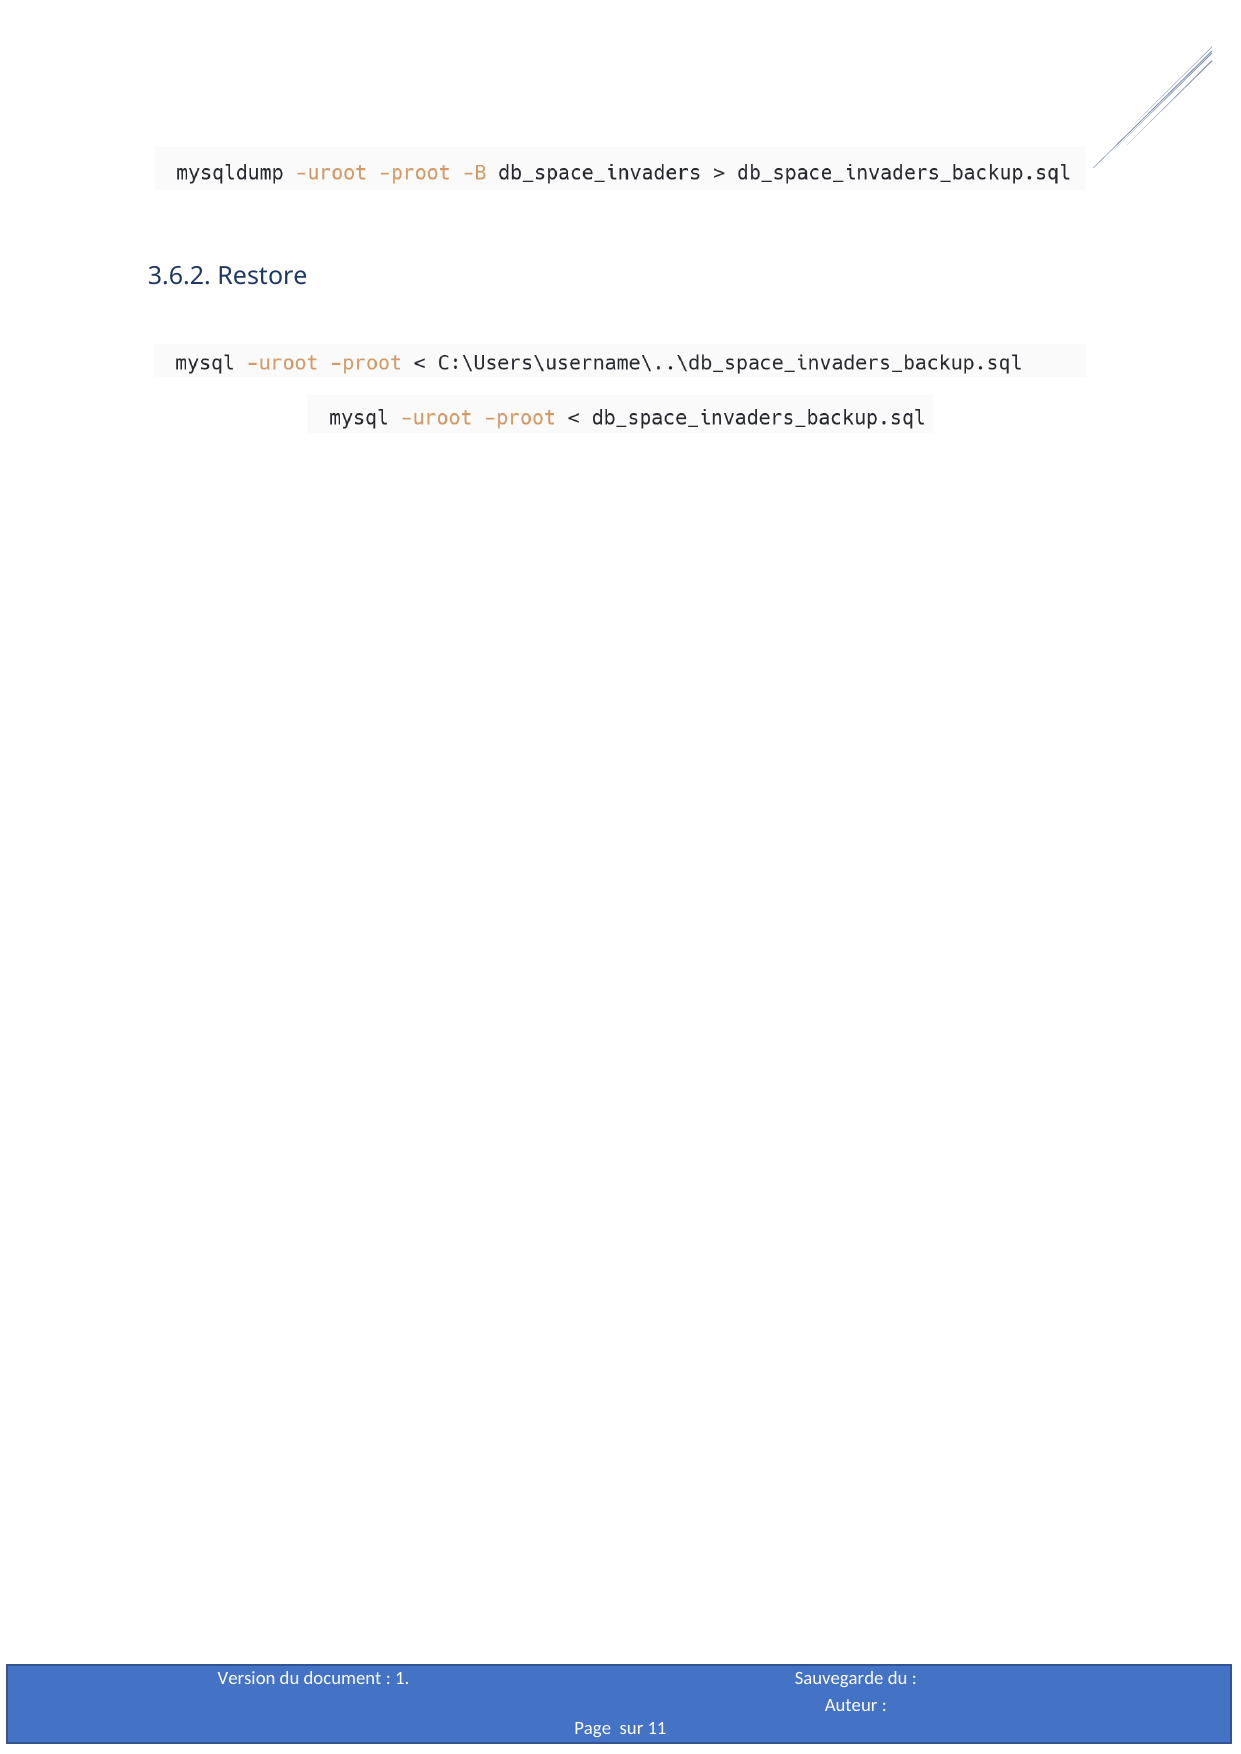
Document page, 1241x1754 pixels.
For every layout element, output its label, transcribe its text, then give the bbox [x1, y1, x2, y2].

picture [307, 395, 934, 433]
subtitle 3.6.2. Restore [148, 258, 1093, 292]
picture [154, 147, 1086, 190]
picture [153, 344, 1087, 377]
